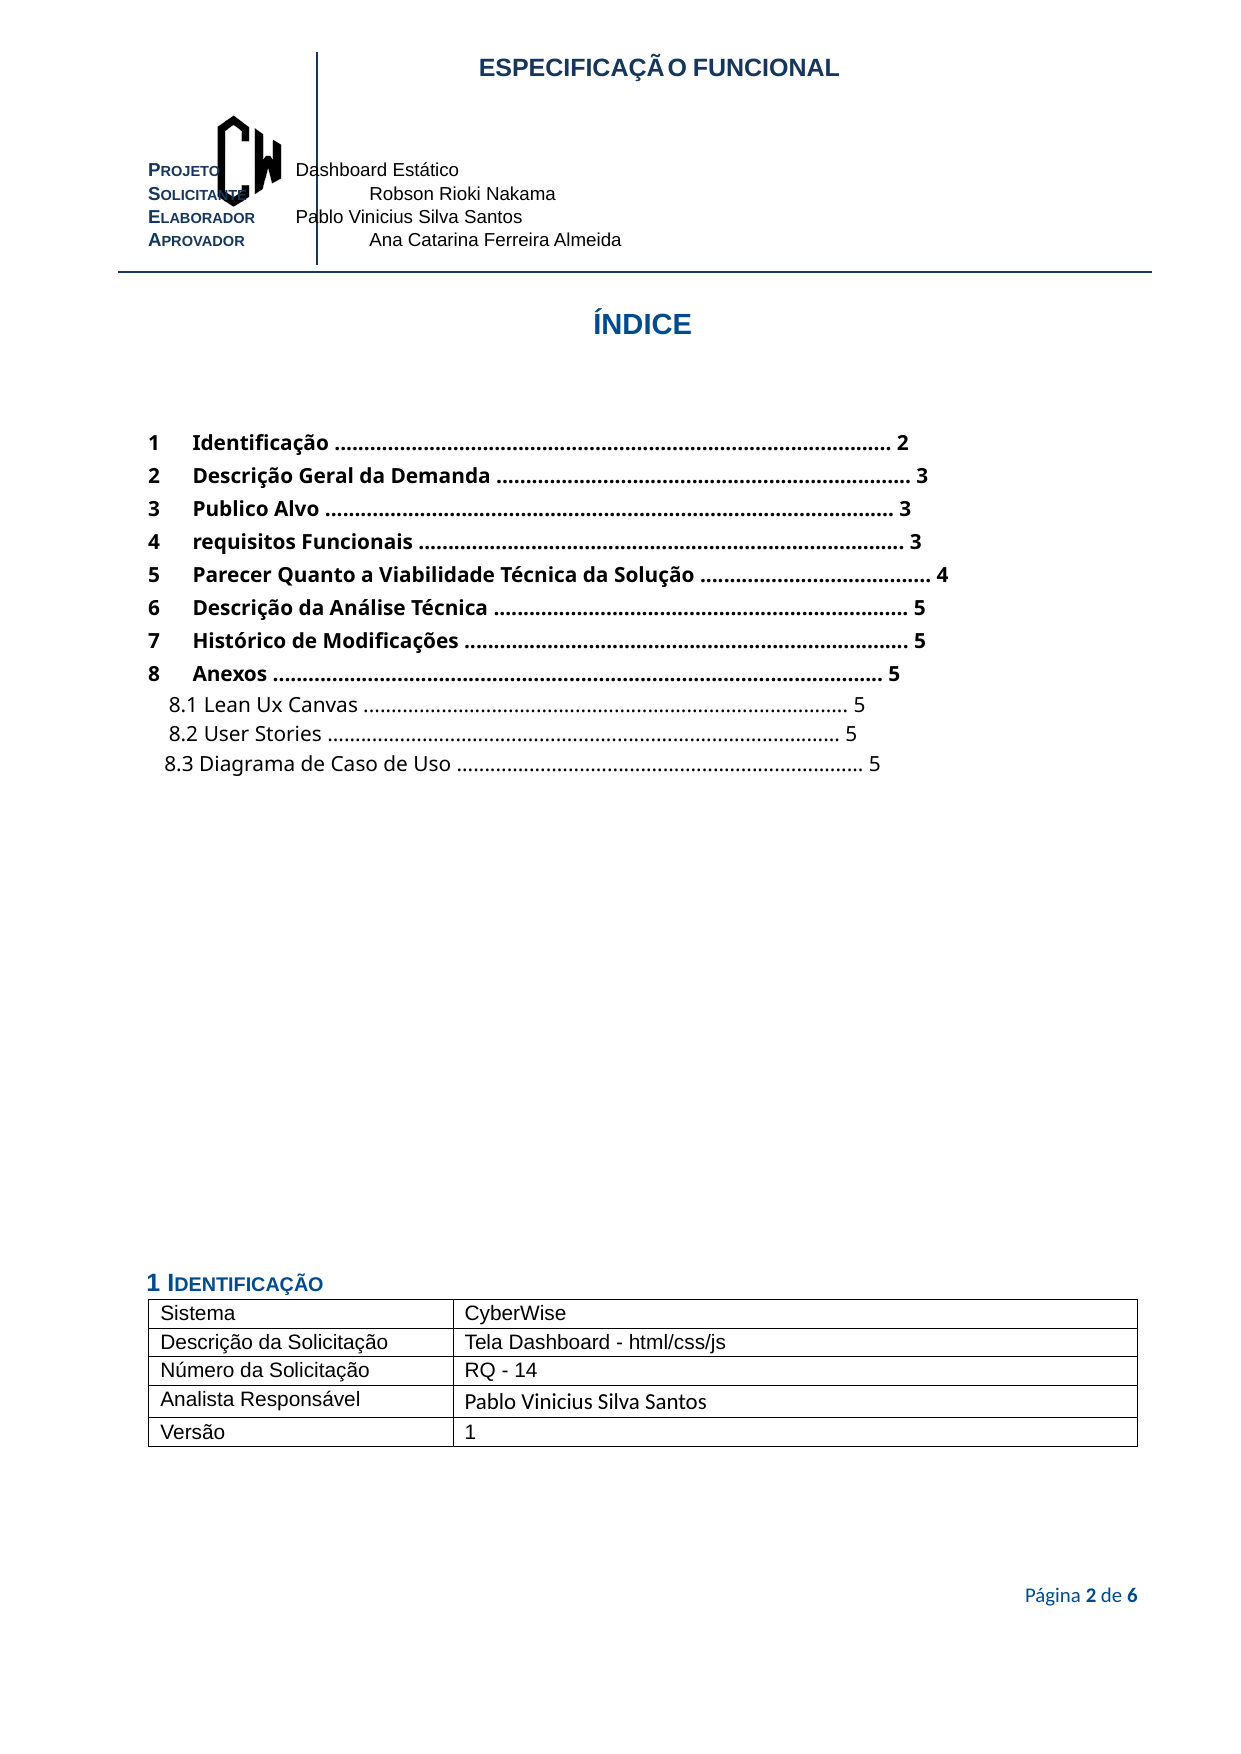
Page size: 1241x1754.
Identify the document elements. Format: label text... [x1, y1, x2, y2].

table_cell Descrição da Solicitação [149, 1329, 453, 1356]
list Identificação .............................................................................................. 2 [148, 426, 1152, 457]
list Parecer Quanto a Viabilidade Técnica da Solução ....................................... 4 [148, 558, 1152, 588]
picture [147, 75, 320, 248]
text 8.2 User Stories ............................................................................................ 5 [168, 719, 1118, 747]
table_cell RQ - 14 [454, 1357, 1137, 1385]
table_cell Analista Responsável [149, 1386, 453, 1417]
list Publico Alvo ................................................................................................ 3 [148, 492, 1152, 523]
table_header CyberWise [454, 1300, 1137, 1327]
table_cell Versão [149, 1418, 453, 1446]
subtitle 1 IDENTIFICAÇÃO [146, 1268, 1152, 1297]
list requisitos Funcionais .................................................................................. 3 [148, 525, 1152, 556]
list Descrição da Análise Técnica ...................................................................... 5 [148, 591, 1152, 621]
table_header Sistema [149, 1300, 453, 1327]
text 8.3 Diagrama de Caso de Uso ......................................................................... 5 [148, 749, 1079, 778]
list Histórico de Modificações ........................................................................... 5 [148, 624, 1152, 654]
table_cell Pablo Vinicius Silva Santos [454, 1386, 1137, 1417]
list Descrição Geral da Demanda ...................................................................... 3 [148, 459, 1152, 490]
text 8.1 Lean Ux Canvas ....................................................................................... 5 [168, 689, 1118, 718]
list Anexos ....................................................................................................... 5 [148, 657, 1152, 687]
table_cell Tela Dashboard - html/css/js [454, 1329, 1137, 1356]
table_cell 1 [454, 1418, 1137, 1446]
table_cell Número da Solicitação [149, 1357, 453, 1385]
subtitle ÍNDICE [148, 307, 1137, 340]
